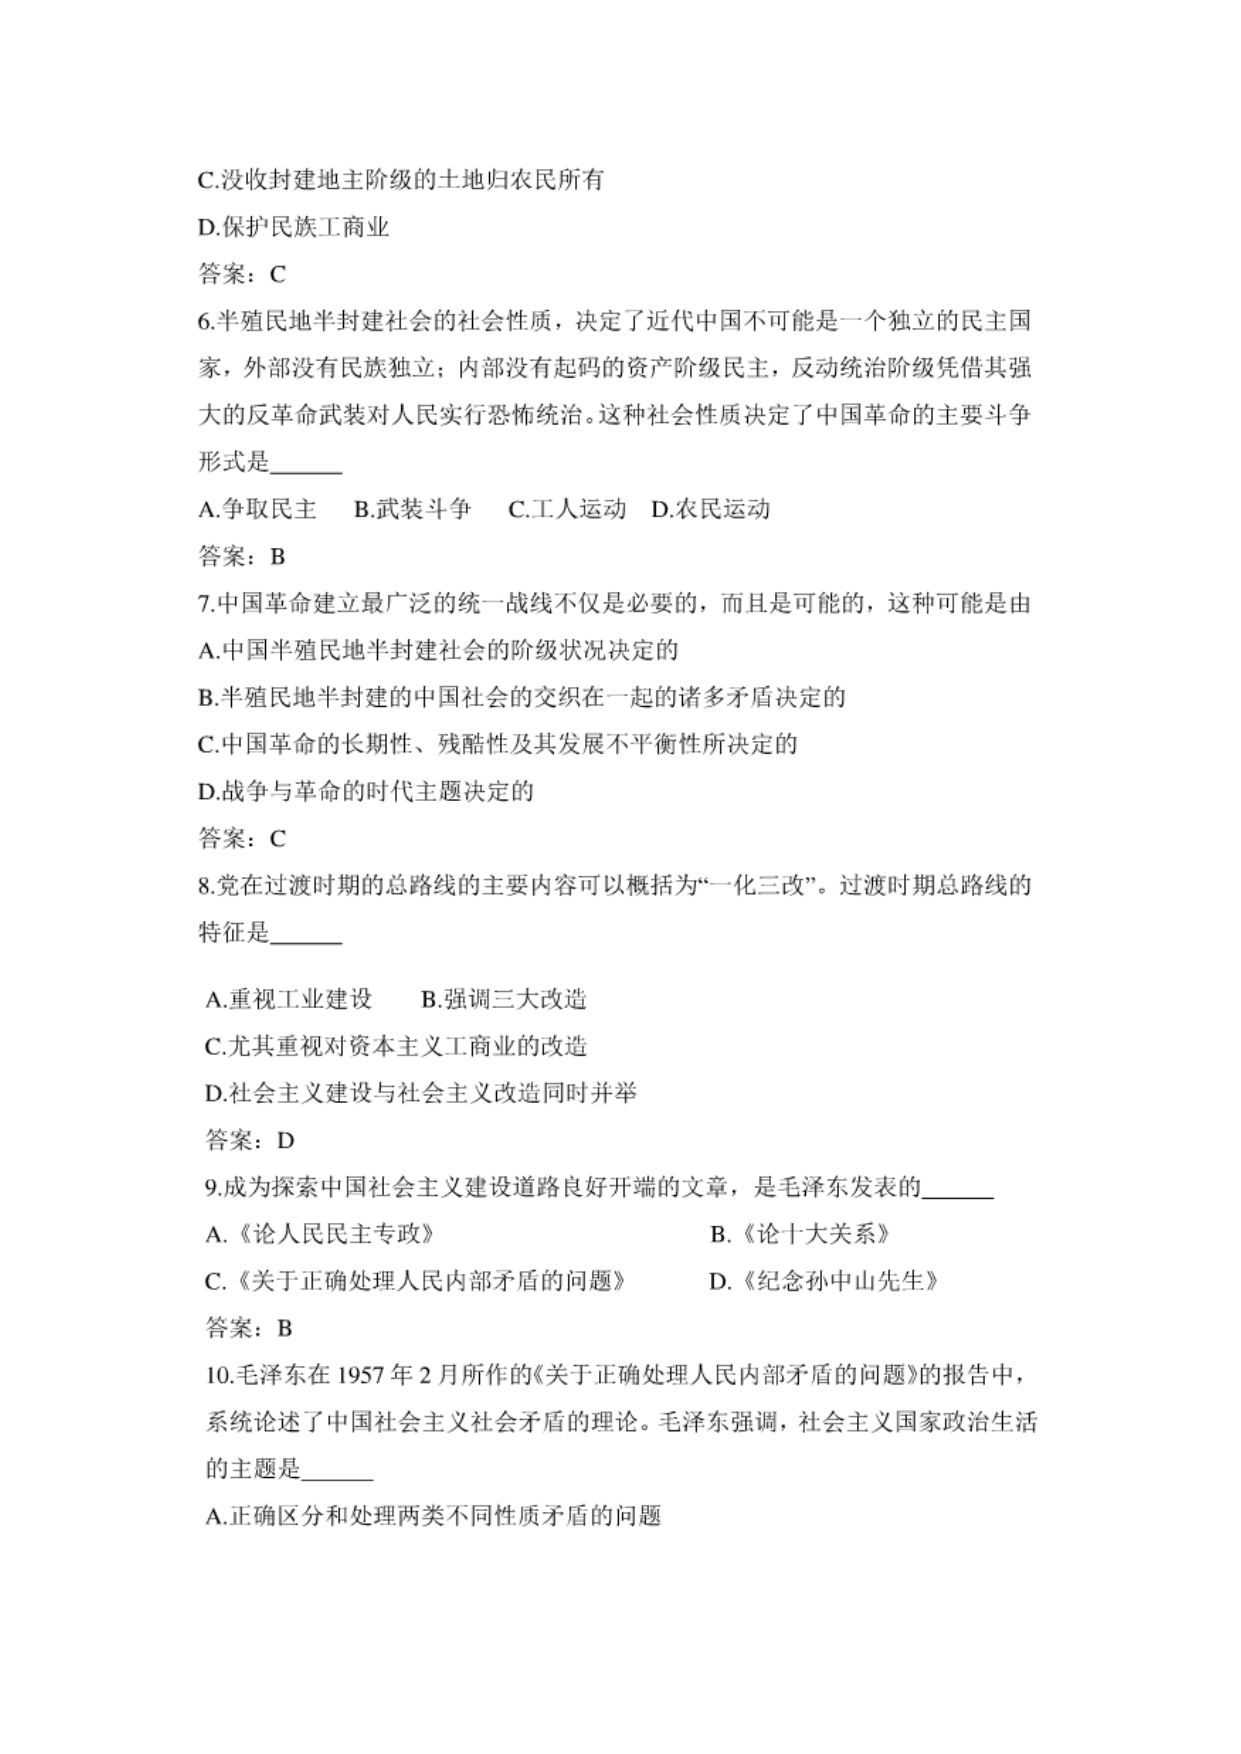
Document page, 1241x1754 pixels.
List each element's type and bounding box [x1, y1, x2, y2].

picture [187, 162, 1052, 950]
picture [187, 974, 1053, 1545]
